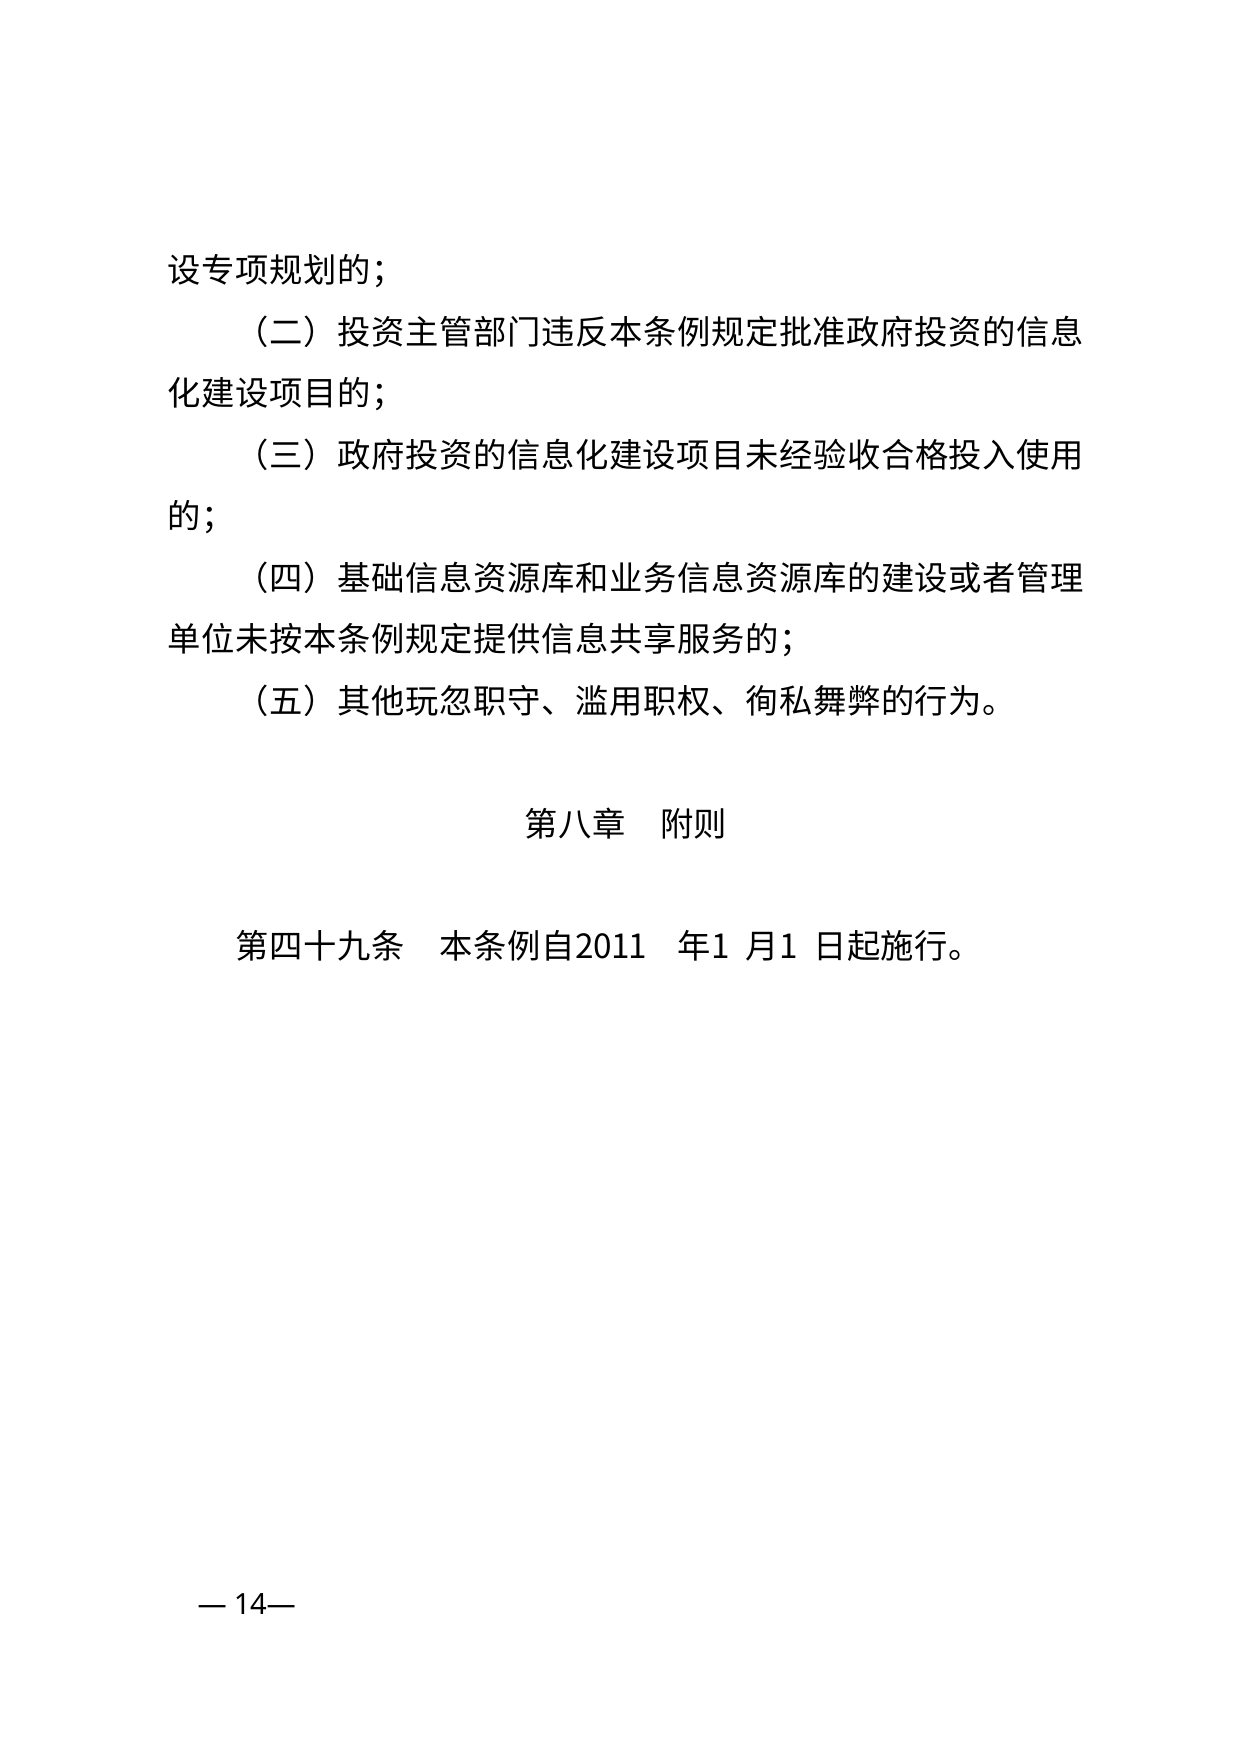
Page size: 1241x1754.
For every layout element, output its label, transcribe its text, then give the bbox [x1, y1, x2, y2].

text （三）政府投资的信息化建设项目未经验收合格投入使用的； [168, 422, 1084, 545]
text （二）投资主管部门违反本条例规定批准政府投资的信息化建设项目的； [168, 299, 1084, 422]
text 第八章 附则 [168, 791, 1084, 852]
text 第四十九条 本条例自2011年1月1日起施行。 [168, 914, 1084, 975]
text （五）其他玩忽职守、滥用职权、徇私舞弊的行为。 [168, 668, 1084, 729]
text （四）基础信息资源库和业务信息资源库的建设或者管理单位未按本条例规定提供信息共享服务的； [168, 545, 1084, 668]
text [168, 238, 1084, 299]
